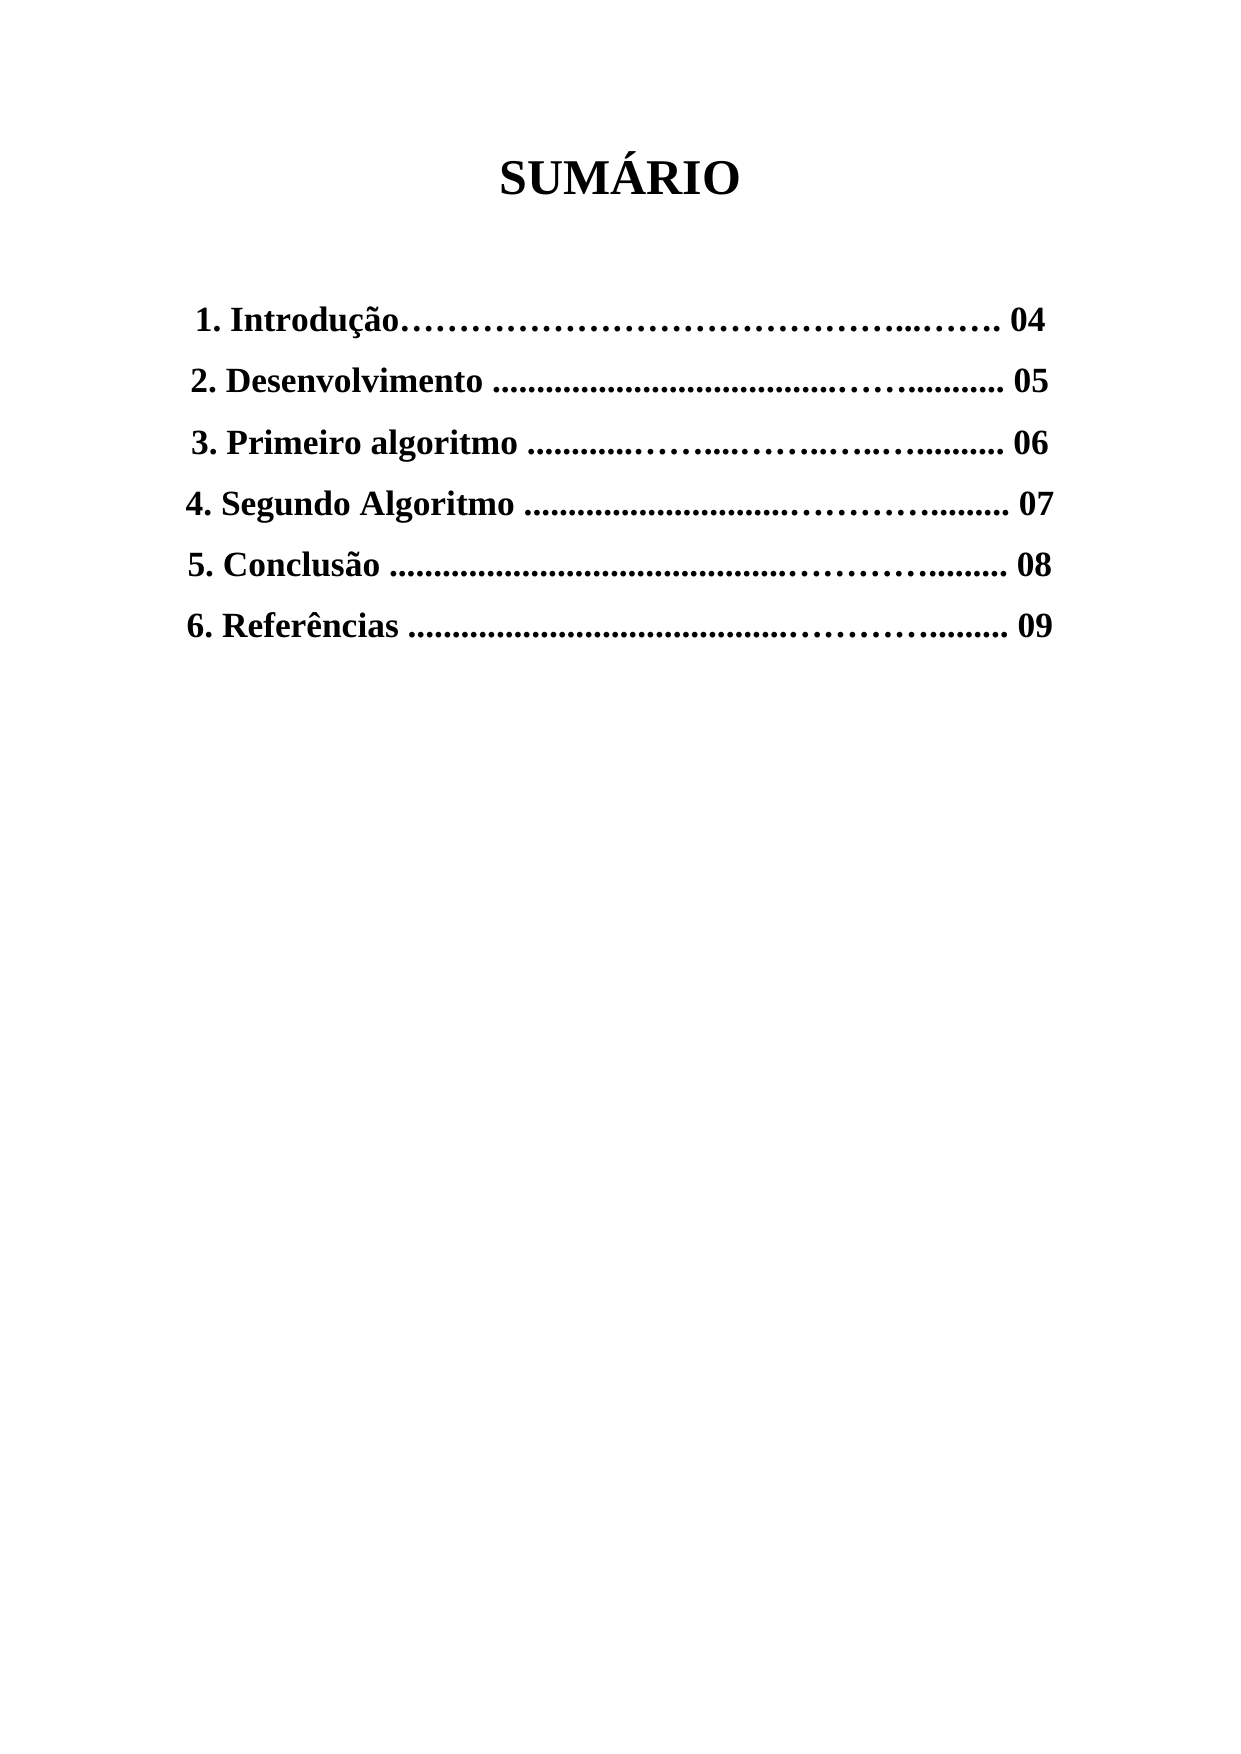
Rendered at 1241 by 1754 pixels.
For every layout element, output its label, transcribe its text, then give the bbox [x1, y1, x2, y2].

text 5. Conclusão .............................................…………......... 08 [177, 543, 1063, 584]
text 3. Primeiro algoritmo ............……....……..…..….......... 06 [177, 421, 1063, 462]
text 6. Referências ...........................................…………......... 09 [177, 605, 1063, 646]
text 1. Introdução……………………………………...……. 04 [177, 298, 1063, 339]
text 2. Desenvolvimento .......................................……........... 05 [177, 360, 1063, 401]
text SUMÁRIO [177, 148, 1063, 205]
text 4. Segundo Algoritmo ..............................…………......... 07 [177, 482, 1063, 523]
